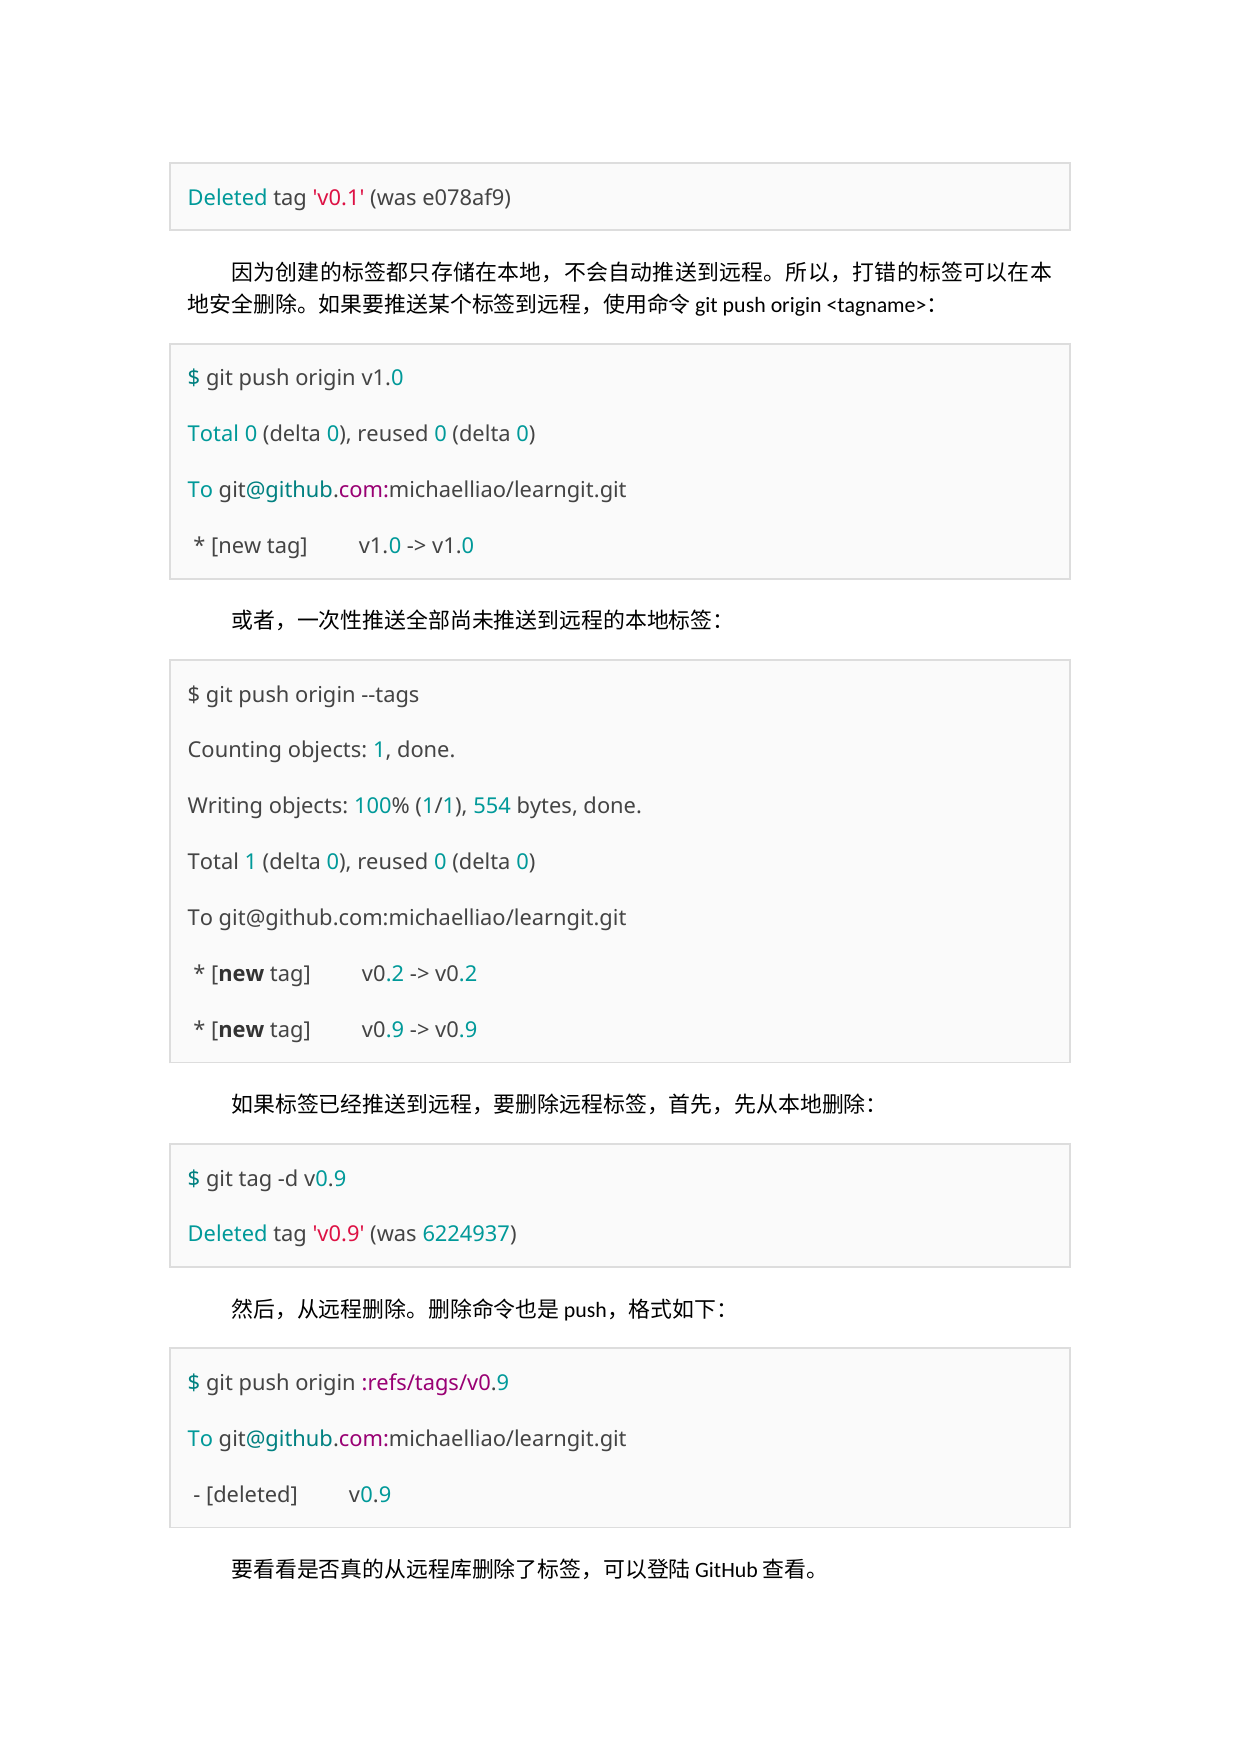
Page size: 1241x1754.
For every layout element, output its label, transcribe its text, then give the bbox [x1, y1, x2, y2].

text Writing objects: 100% (1/1), 554 bytes, done. [171, 771, 1069, 822]
text $ git push origin --tags [171, 661, 1069, 710]
text - [deleted] v0.9 [171, 1459, 1069, 1527]
text 因为创建的标签都只存储在本地，不会自动推送到远程。所以，打错的标签可以在本地安全删除。如果要推送某个标签到远程，使用命令git push origin <tagname>： [187, 254, 1053, 319]
text * [new tag] v0.9 -> v0.9 [171, 994, 1069, 1062]
text 如果标签已经推送到远程，要删除远程标签，首先，先从本地删除： [187, 1087, 1053, 1119]
text Deleted tag 'v0.1' (was e078af9) [171, 164, 1069, 229]
text To git@github.com:michaelliao/learngit.git [171, 455, 1069, 505]
text To git@github.com:michaelliao/learngit.git [171, 1403, 1069, 1454]
text Counting objects: 1, done. [171, 715, 1069, 766]
text $ git push origin v1.0 [171, 345, 1069, 393]
text 要看看是否真的从远程库删除了标签，可以登陆GitHub查看。 [187, 1551, 1053, 1584]
text * [new tag] v1.0 -> v1.0 [171, 511, 1069, 578]
text To git@github.com:michaelliao/learngit.git [171, 883, 1069, 933]
text Total 0 (delta 0), reused 0 (delta 0) [171, 399, 1069, 449]
text $ git tag -d v0.9 [171, 1145, 1069, 1194]
text * [new tag] v0.2 -> v0.2 [171, 939, 1069, 989]
text 然后，从远程删除。删除命令也是push，格式如下： [187, 1291, 1053, 1324]
text $ git push origin :refs/tags/v0.9 [171, 1349, 1069, 1398]
text 或者，一次性推送全部尚未推送到远程的本地标签： [187, 603, 1053, 636]
text Total 1 (delta 0), reused 0 (delta 0) [171, 827, 1069, 877]
text Deleted tag 'v0.9' (was 6224937) [171, 1199, 1069, 1266]
